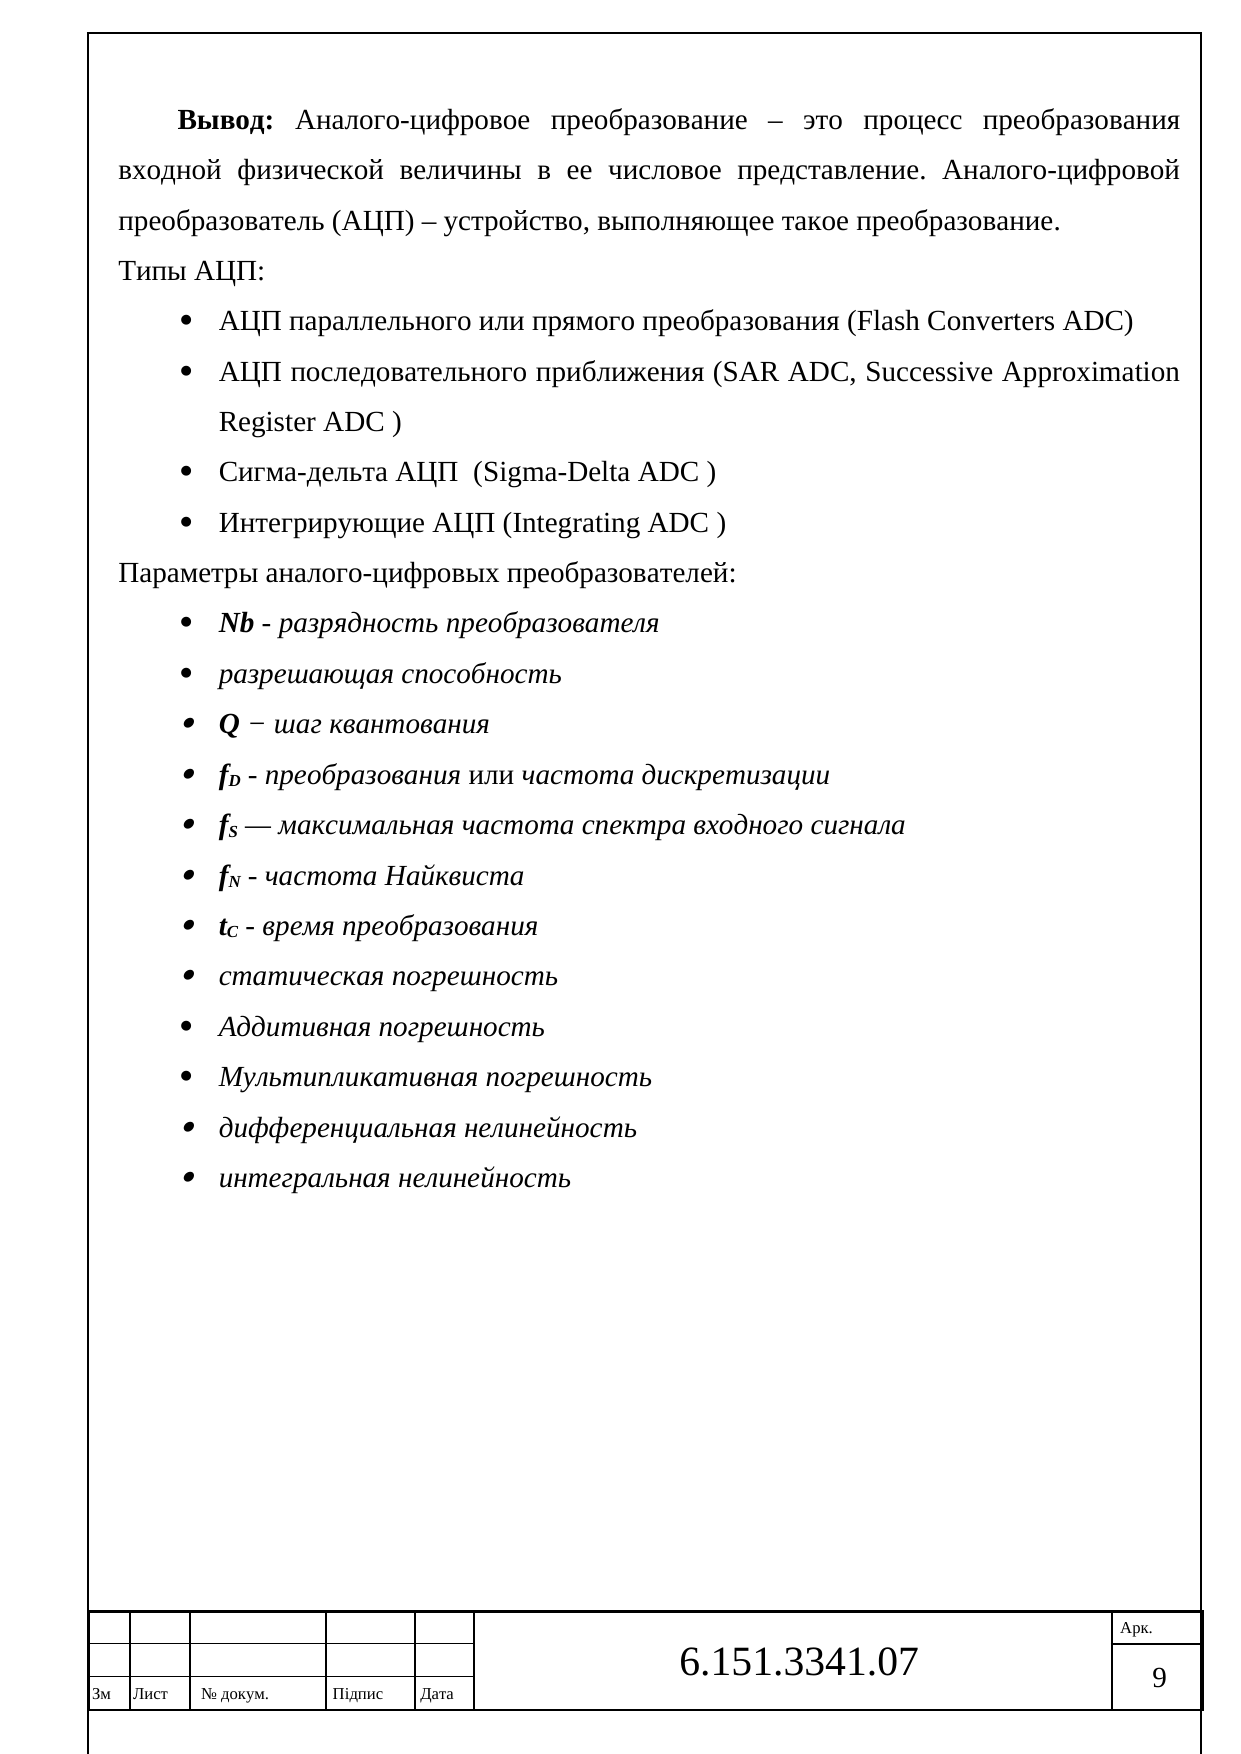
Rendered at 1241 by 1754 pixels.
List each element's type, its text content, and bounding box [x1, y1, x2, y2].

list Интегрирующие АЦП (Integrating ADC ) [181, 505, 1181, 538]
list статическая погрешность [181, 958, 1181, 992]
list Сигма-дельта АЦП (Sigma-Delta ADC ) [181, 454, 1181, 488]
list Nb - разрядность преобразователя [181, 606, 1181, 639]
list fS — максимальная частота спектра входного сигнала [181, 807, 1181, 841]
list интегральная нелинейность [181, 1160, 1181, 1194]
list разрешающая способность [181, 656, 1181, 690]
list fN - частота Найквиста [181, 858, 1181, 891]
list АЦП параллельного или прямого преобразования (Flash Converters ADC) [181, 303, 1181, 337]
list дифференциальная нелинейность [181, 1110, 1181, 1143]
list tC - время преобразования [181, 908, 1181, 942]
list Q − шаг квантования [181, 706, 1181, 740]
list Аддитивная погрешность [181, 1009, 1181, 1043]
text Типы АЦП: [118, 253, 1181, 287]
text Вывод: Аналого-цифровое преобразование – это процесс преобразования входной физической величины в ее числовое представление. Аналого-цифровой преобразователь (АЦП) – устройство, выполняющее такое преобразование. [118, 102, 1181, 236]
text Параметры аналого-цифровых преобразователей: [118, 555, 1181, 589]
list Мультипликативная погрешность [181, 1059, 1181, 1093]
list АЦП последовательного приближения (SAR ADC, Successive Approximation Register ADC ) [181, 354, 1181, 438]
list fD - преобразования или частота дискретизации [181, 757, 1181, 791]
